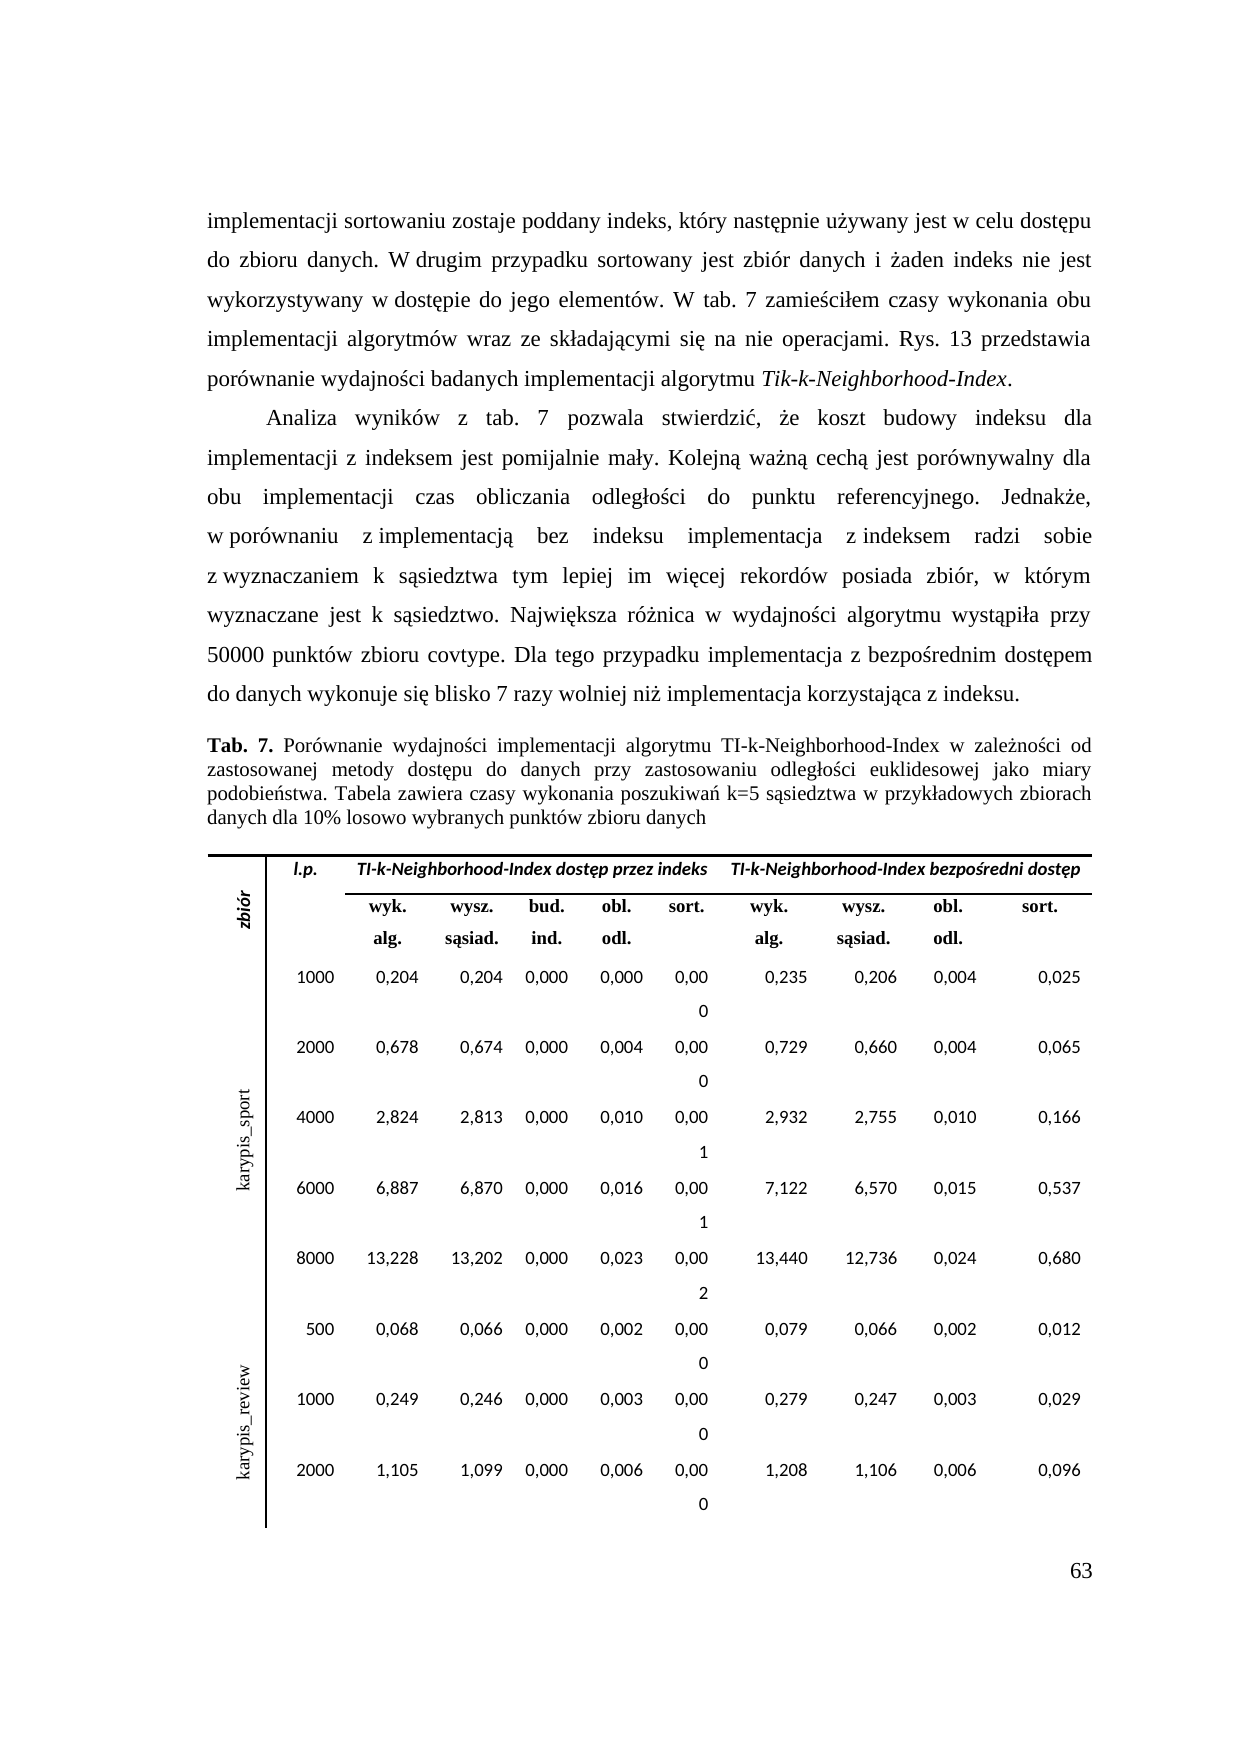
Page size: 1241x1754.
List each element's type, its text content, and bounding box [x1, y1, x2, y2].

table_cell 0,000 [654, 1458, 719, 1528]
table_cell 0,029 [988, 1387, 1092, 1458]
table_cell 0,000 [514, 1317, 579, 1387]
table_cell sort. [988, 895, 1092, 965]
table_cell 0,000 [654, 1317, 719, 1387]
text Tab. 7. Porównanie wydajności implementacji algorytmu TI-k-Neighborhood-Index w zależności od zastosowanej metody dostępu do danych przy zastosowaniu odległości euklidesowej jako miary podobieństwa. Tabela zawiera czasy wykonania poszukiwań k=5 sąsiedztwa w przykładowych zbiorach danych dla 10% losowo wybranych punktów zbioru danych [207, 732, 1092, 829]
table_cell 0,000 [514, 1458, 579, 1528]
table_cell 0,729 [719, 1035, 819, 1106]
table_cell 0,025 [988, 965, 1092, 1035]
table_cell 0,206 [819, 965, 908, 1035]
table_cell 0,010 [579, 1106, 654, 1176]
table_cell 0,068 [345, 1317, 429, 1387]
table_cell 0,000 [514, 1246, 579, 1317]
table_cell sort. [654, 895, 719, 965]
table_cell 0,000 [654, 1387, 719, 1458]
table_cell 0,016 [579, 1176, 654, 1246]
table_cell 0,000 [514, 1387, 579, 1458]
table_cell 6,570 [819, 1176, 908, 1246]
table_cell 0,000 [579, 965, 654, 1035]
table_cell 0,000 [514, 965, 579, 1035]
table_cell 0,537 [988, 1176, 1092, 1246]
table_cell 0,204 [430, 965, 514, 1035]
table_cell 0,003 [579, 1387, 654, 1458]
table_cell 2000 [267, 1035, 345, 1106]
table_cell 1000 [267, 1387, 345, 1458]
table_cell 0,004 [908, 1035, 988, 1106]
table_cell 0,000 [654, 1035, 719, 1106]
table_cell bud. ind. [514, 895, 579, 965]
table_cell 0,660 [819, 1035, 908, 1106]
table_cell wyk. alg. [345, 895, 429, 965]
table_cell 0,002 [654, 1246, 719, 1317]
table_cell 7,122 [719, 1176, 819, 1246]
table_cell 0,004 [908, 965, 988, 1035]
table_cell 1,208 [719, 1458, 819, 1528]
table_cell 2,932 [719, 1106, 819, 1176]
table_cell 0,006 [908, 1458, 988, 1528]
table_cell 1,099 [430, 1458, 514, 1528]
table_cell 0,001 [654, 1106, 719, 1176]
table_cell 12,736 [819, 1246, 908, 1317]
table_cell 0,006 [579, 1458, 654, 1528]
table_cell 0,204 [345, 965, 429, 1035]
table_cell 0,096 [988, 1458, 1092, 1528]
text Analiza wyników z tab. 7 pozwala stwierdzić, że koszt budowy indeksu dla implementacji z indeksem jest pomijalnie mały. Kolejną ważną cechą jest porównywalny dla obu implementacji czas obliczania odległości do punktu referencyjnego. Jednakże, w porównaniu z implementacją bez indeksu implementacja z indeksem radzi sobie z wyznaczaniem k sąsiedztwa tym lepiej im więcej rekordów posiada zbiór, w którym wyznaczane jest k sąsiedztwo. Największa różnica w wydajności algorytmu wystąpiła przy 50000 punktów zbioru covtype. Dla tego przypadku implementacja z bezpośrednim dostępem do danych wykonuje się blisko 7 razy wolniej niż implementacja korzystająca z indeksu. [207, 404, 1092, 707]
table_cell 0,079 [719, 1317, 819, 1387]
table_cell 0,166 [988, 1106, 1092, 1176]
table_cell 0,001 [654, 1176, 719, 1246]
table_cell 0,066 [430, 1317, 514, 1387]
table_cell 1,106 [819, 1458, 908, 1528]
table_cell 0,010 [908, 1106, 988, 1176]
table_cell wyk. alg. [719, 895, 819, 965]
table_cell 6,887 [345, 1176, 429, 1246]
table_cell 0,012 [988, 1317, 1092, 1387]
table_cell 0,680 [988, 1246, 1092, 1317]
table_cell 0,000 [514, 1035, 579, 1106]
table_cell 13,440 [719, 1246, 819, 1317]
table_cell 0,246 [430, 1387, 514, 1458]
table_cell obl. odl. [579, 895, 654, 965]
table_cell 0,000 [654, 965, 719, 1035]
table_cell 0,004 [579, 1035, 654, 1106]
table_cell 0,024 [908, 1246, 988, 1317]
table_cell obl. odl. [908, 895, 988, 965]
table_cell 0,249 [345, 1387, 429, 1458]
table_cell 0,678 [345, 1035, 429, 1106]
table_header zbiór [208, 857, 265, 965]
table_cell karypis_sport [208, 965, 265, 1317]
table_cell 6000 [267, 1176, 345, 1246]
table_cell 0,023 [579, 1246, 654, 1317]
table_cell 0,279 [719, 1387, 819, 1458]
table_cell 0,015 [908, 1176, 988, 1246]
table_cell 2,755 [819, 1106, 908, 1176]
table_cell 0,247 [819, 1387, 908, 1458]
table_cell 0,674 [430, 1035, 514, 1106]
table_header TI-k-Neighborhood-Index dostęp przez indeks [345, 857, 719, 893]
table_cell 4000 [267, 1106, 345, 1176]
table_cell 0,000 [514, 1176, 579, 1246]
table_cell 0,000 [514, 1106, 579, 1176]
table_cell 1000 [267, 965, 345, 1035]
table_header TI-k-Neighborhood-Index bezpośredni dostęp [719, 857, 1092, 893]
table_cell 13,228 [345, 1246, 429, 1317]
table_cell karypis_review [208, 1317, 265, 1528]
table_cell 0,065 [988, 1035, 1092, 1106]
table_cell 0,003 [908, 1387, 988, 1458]
table_cell 8000 [267, 1246, 345, 1317]
table_cell 1,105 [345, 1458, 429, 1528]
table_cell 0,235 [719, 965, 819, 1035]
table_cell 2,813 [430, 1106, 514, 1176]
table_cell 2000 [267, 1458, 345, 1528]
table_cell 0,066 [819, 1317, 908, 1387]
table_cell wysz. sąsiad. [819, 895, 908, 965]
table_cell 500 [267, 1317, 345, 1387]
table_cell wysz. sąsiad. [430, 895, 514, 965]
table_header l.p. [267, 857, 345, 965]
table_cell 13,202 [430, 1246, 514, 1317]
table_cell 2,824 [345, 1106, 429, 1176]
table_cell 0,002 [908, 1317, 988, 1387]
table_cell 6,870 [430, 1176, 514, 1246]
table_cell 0,002 [579, 1317, 654, 1387]
